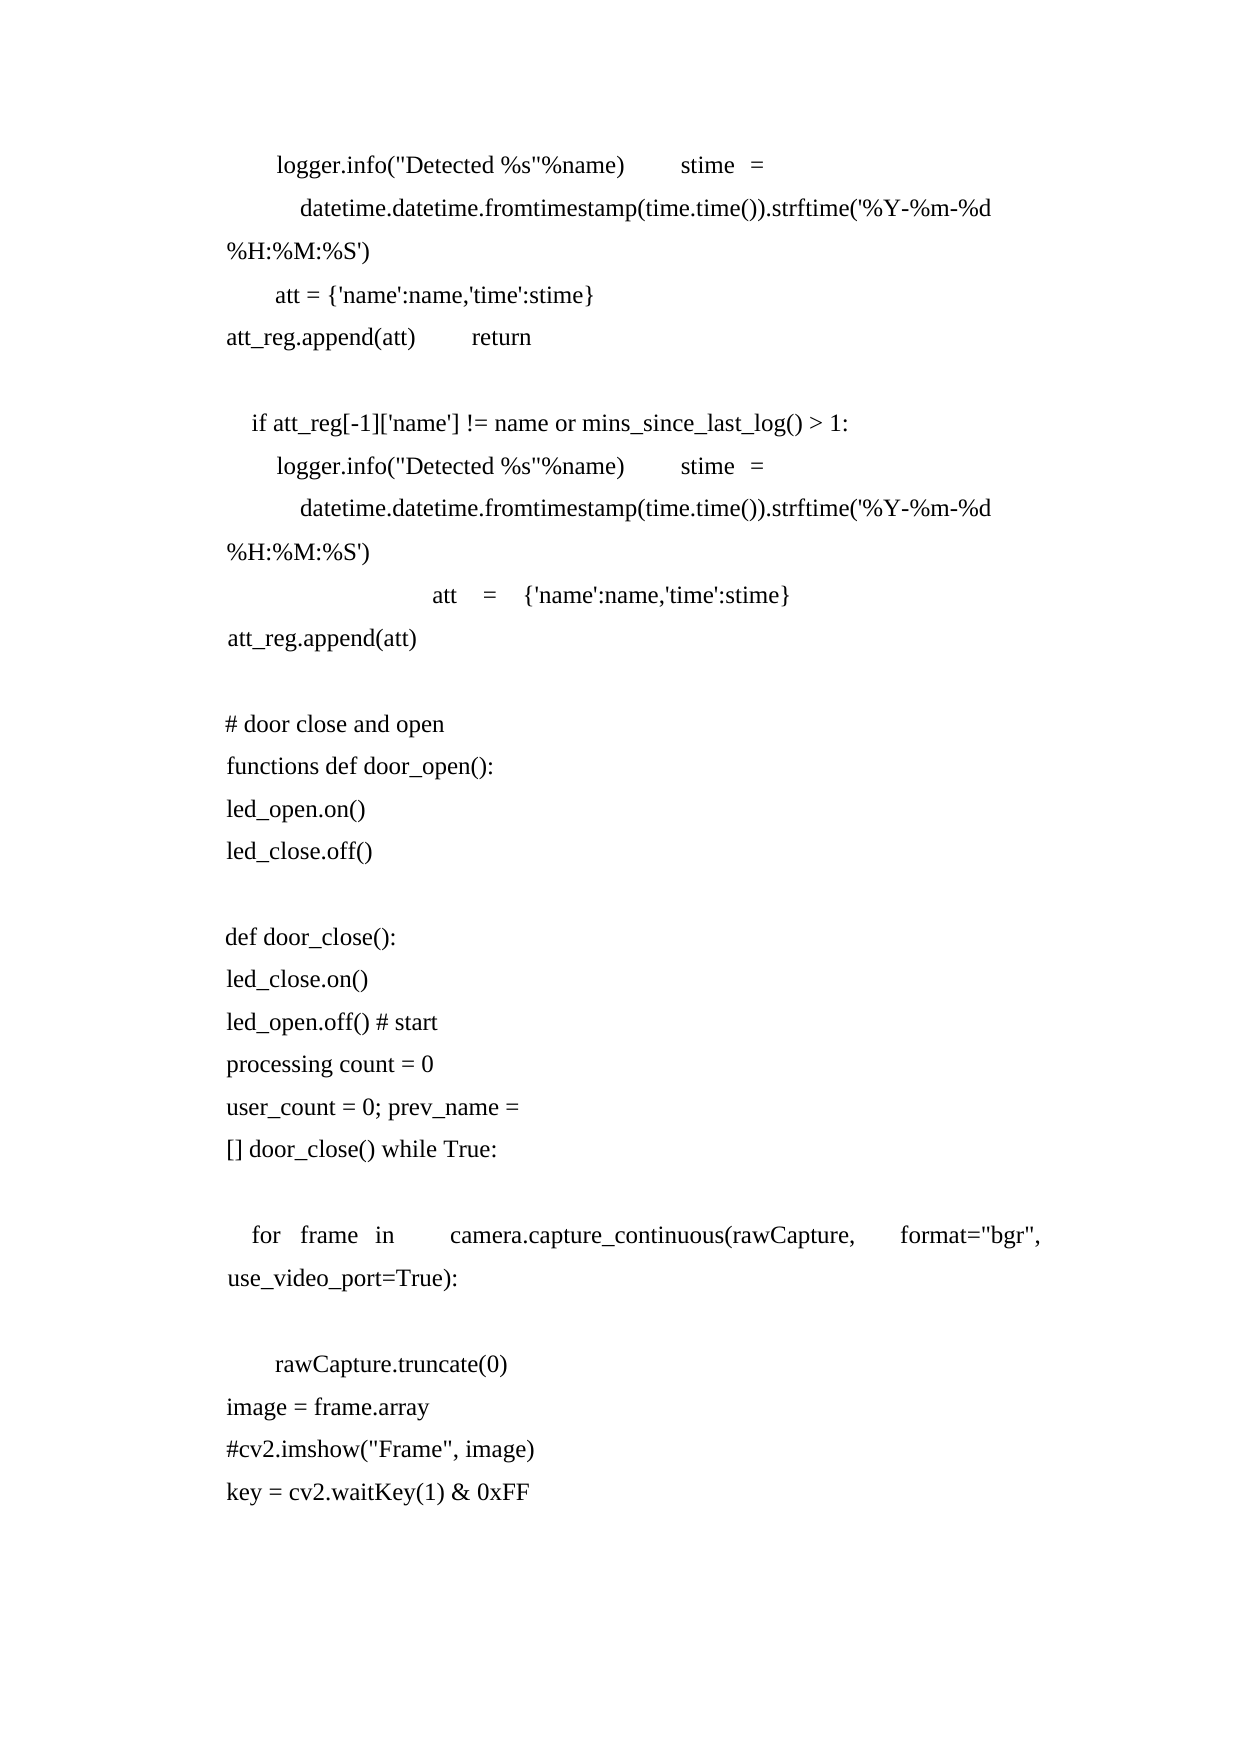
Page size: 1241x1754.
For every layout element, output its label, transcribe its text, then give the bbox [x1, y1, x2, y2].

text %H:%M:%S') [226, 537, 1051, 566]
text def door_close(): led_close.on() led_open.off() # start processing count = 0 user_count = 0; prev_name = [] door_close() while True: [225, 922, 542, 1163]
text logger.info("Detected %s"%name) stime = datetime.datetime.fromtimestamp(time.time()).strftime('%Y-%m-%d [226, 451, 1095, 522]
text logger.info("Detected %s"%name) stime = datetime.datetime.fromtimestamp(time.time()).strftime('%Y-%m-%d [226, 151, 1095, 222]
text # door close and open functions def door_open(): led_open.on() led_close.off() [225, 709, 542, 865]
text for frame in camera.capture_continuous(rawCapture, format="bgr", use_video_port=True): [226, 1220, 1096, 1292]
text att = {'name':name,'time':stime} att_reg.append(att) return [225, 280, 597, 351]
text if att_reg[-1]['name'] != name or mins_since_last_log() > 1: [226, 408, 1051, 436]
text att = {'name':name,'time':stime} att_reg.append(att) [226, 580, 792, 652]
text rawCapture.truncate(0) image = frame.array #cv2.imshow("Frame", image) key = cv2.waitKey(1) & 0xFF [225, 1349, 585, 1506]
text %H:%M:%S') [226, 236, 1051, 265]
